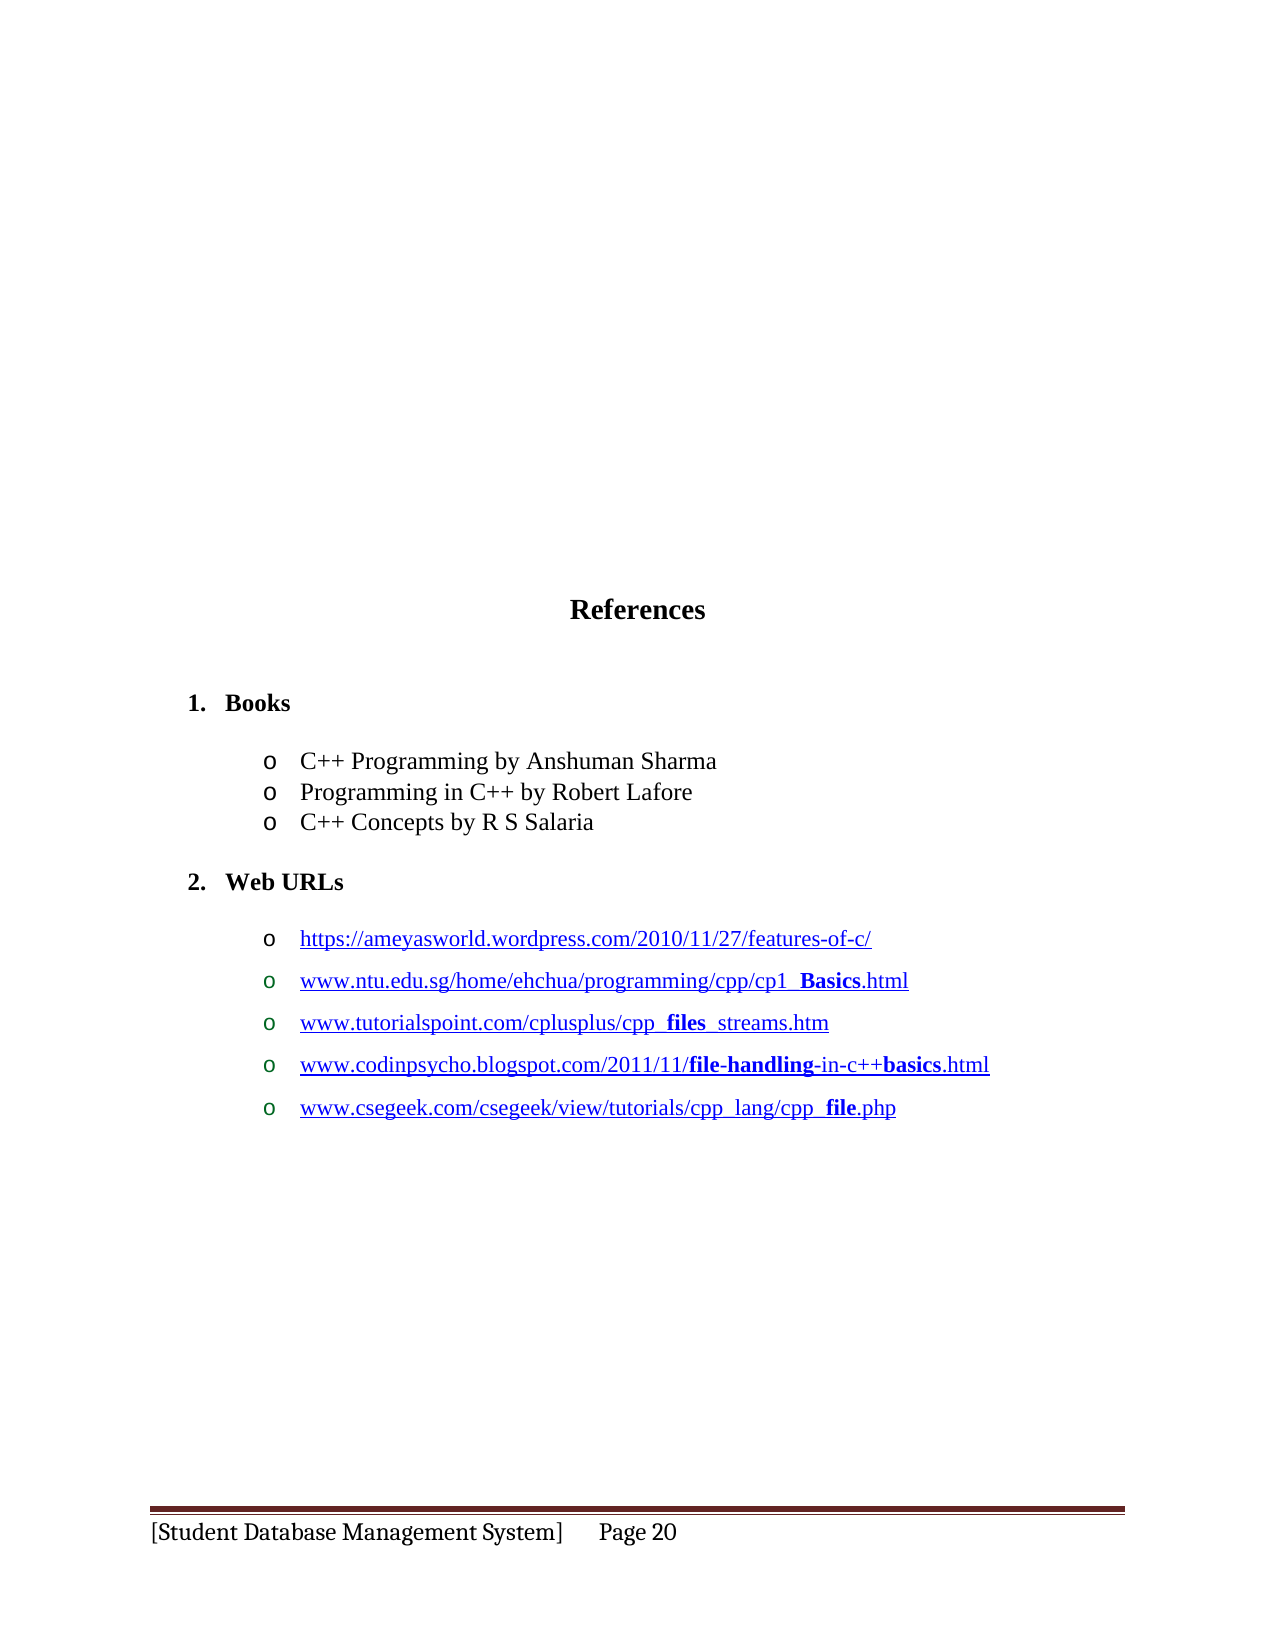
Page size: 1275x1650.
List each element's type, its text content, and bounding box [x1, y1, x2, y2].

list www.csegeek.com/csegeek/view/tutorials/cpp_lang/cpp_file.php [262, 1094, 1125, 1122]
list Books [187, 688, 1125, 717]
list Programming in C++ by Robert Lafore [262, 777, 1125, 807]
list www.ntu.edu.sg/home/ehchua/programming/cpp/cp1_Basics.html [262, 967, 1125, 995]
list C++ Concepts by R S Salaria [262, 807, 1125, 838]
list Web URLs [187, 867, 1125, 896]
text References [150, 592, 1125, 626]
list www.tutorialspoint.com/cplusplus/cpp_files_streams.htm [262, 1009, 1125, 1037]
list C++ Programming by Anshuman Sharma [262, 746, 1125, 777]
list www.codinpsycho.blogspot.com/2011/11/file-handling-in-c++basics.html [262, 1051, 1125, 1080]
list https://ameyasworld.wordpress.com/2010/11/27/features-of-c/ [262, 924, 1125, 953]
